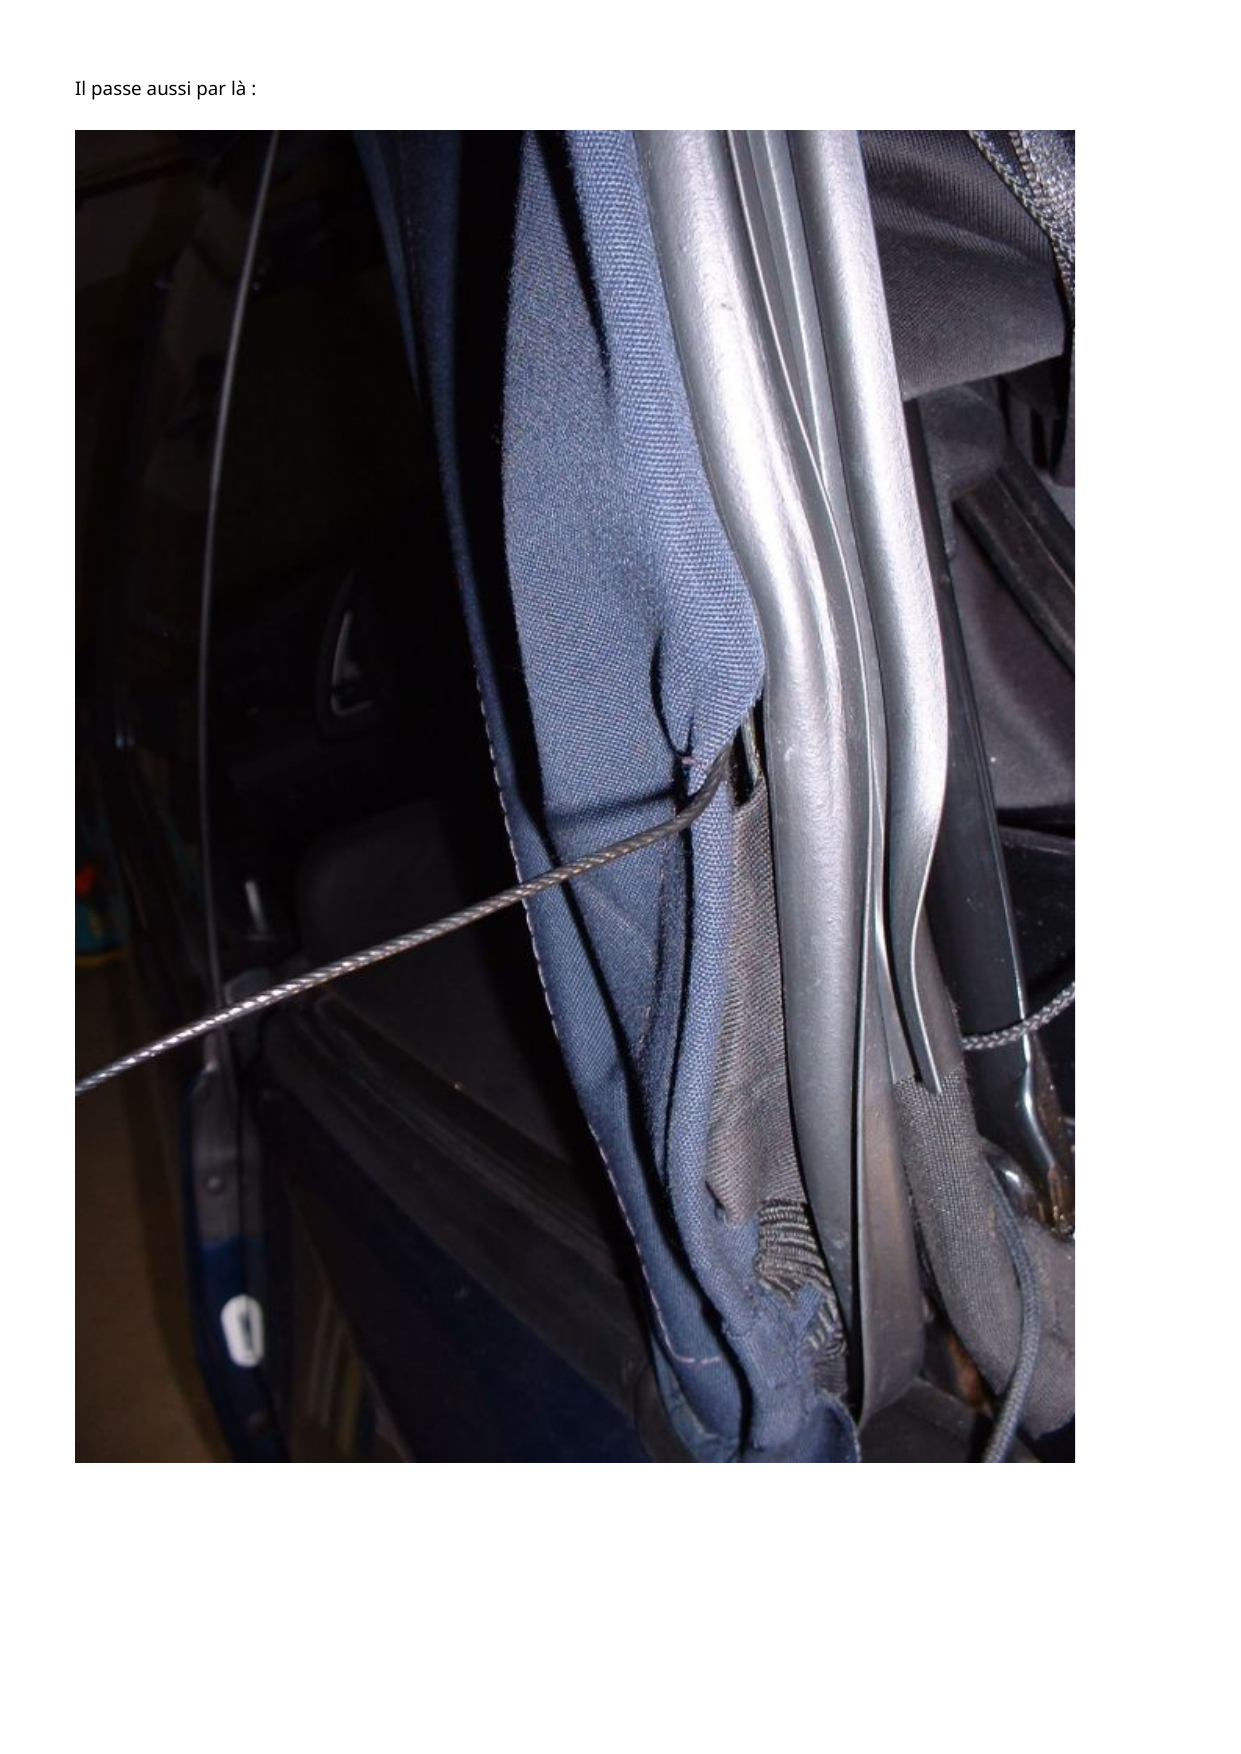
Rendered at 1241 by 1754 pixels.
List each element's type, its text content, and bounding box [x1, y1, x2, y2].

picture [75, 130, 1075, 1463]
